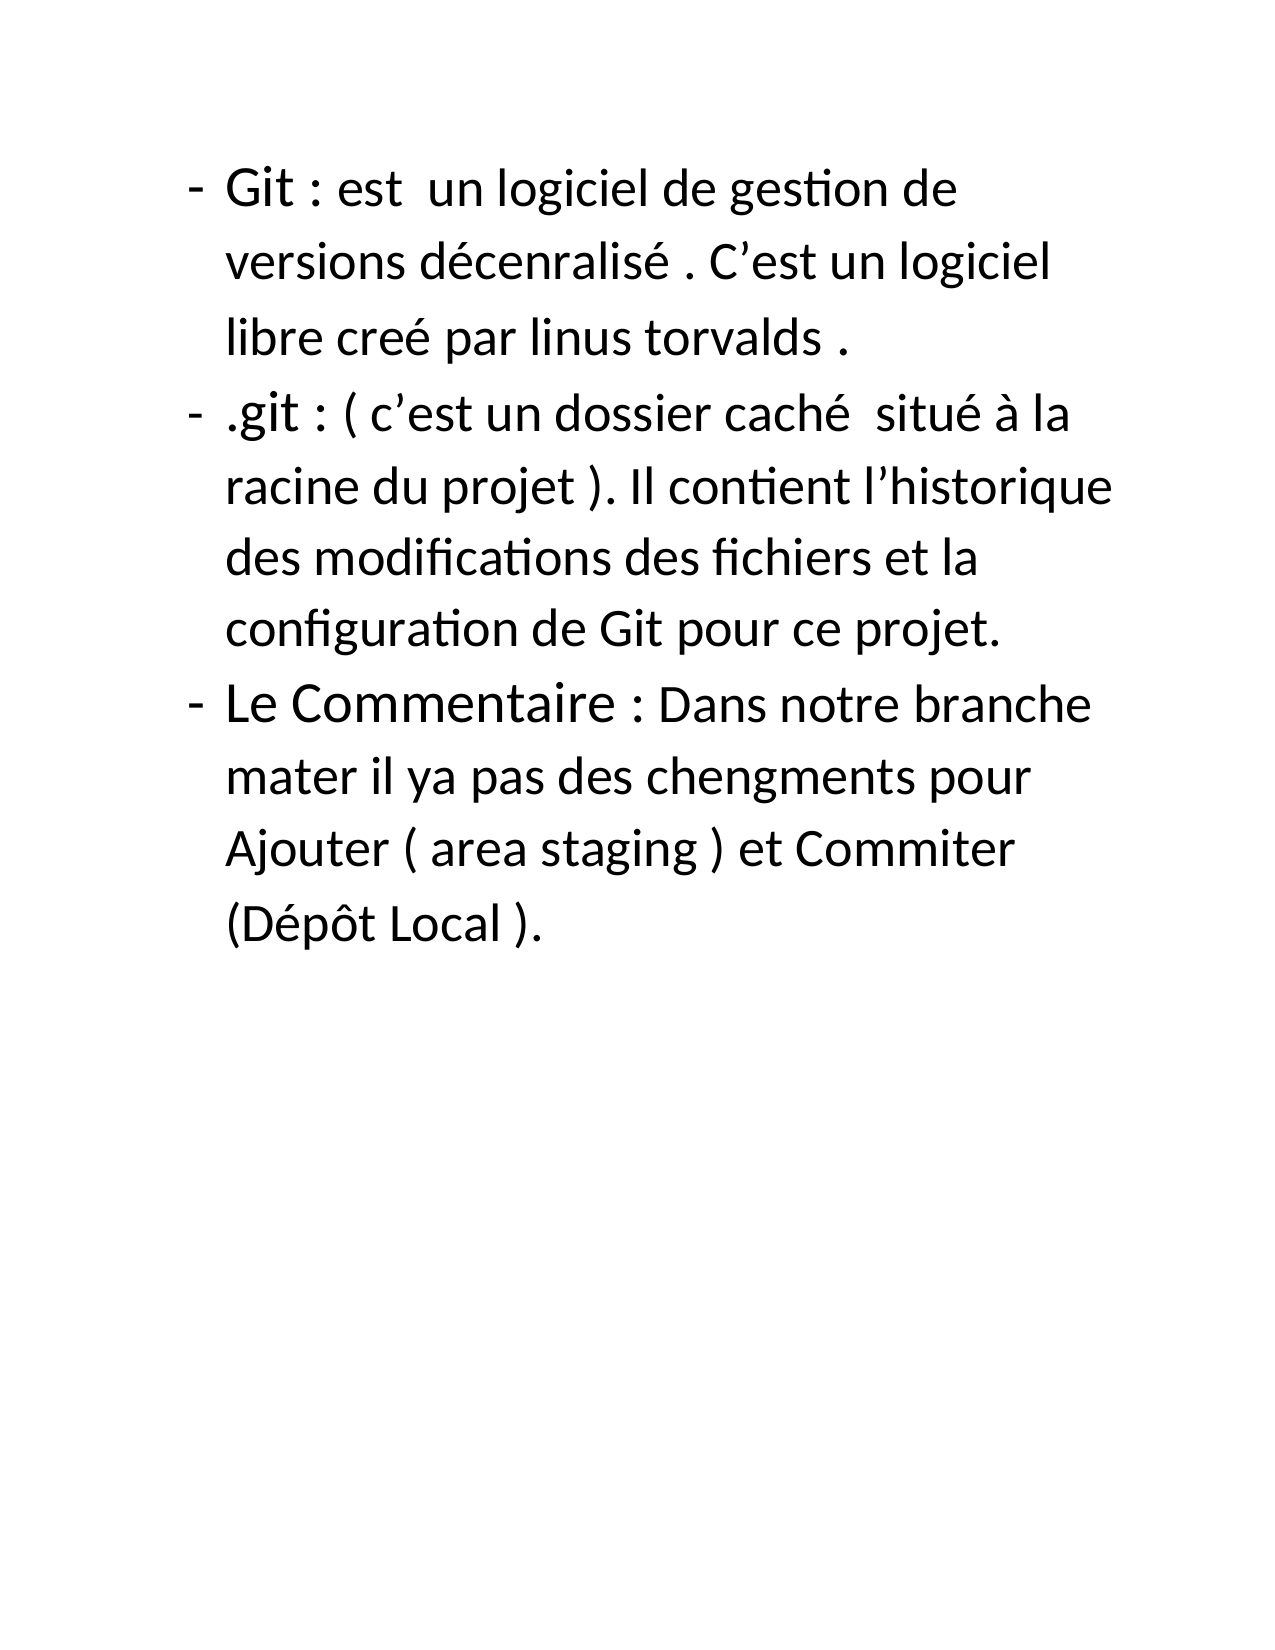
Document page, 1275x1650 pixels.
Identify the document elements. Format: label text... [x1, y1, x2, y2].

list .git : ( c’est un dossier caché situé à la racine du projet ). Il contient l’historique des modifications des fichiers et la configuration de Git pour ce projet. [187, 375, 1125, 660]
list Git : est un logiciel de gestion de versions décenralisé . C’est un logiciel libre creé par linus torvalds . [187, 150, 1125, 369]
list Le Commentaire : Dans notre branche mater il ya pas des chengments pour Ajouter ( area staging ) et Commiter (Dépôt Local ). [187, 666, 1125, 956]
